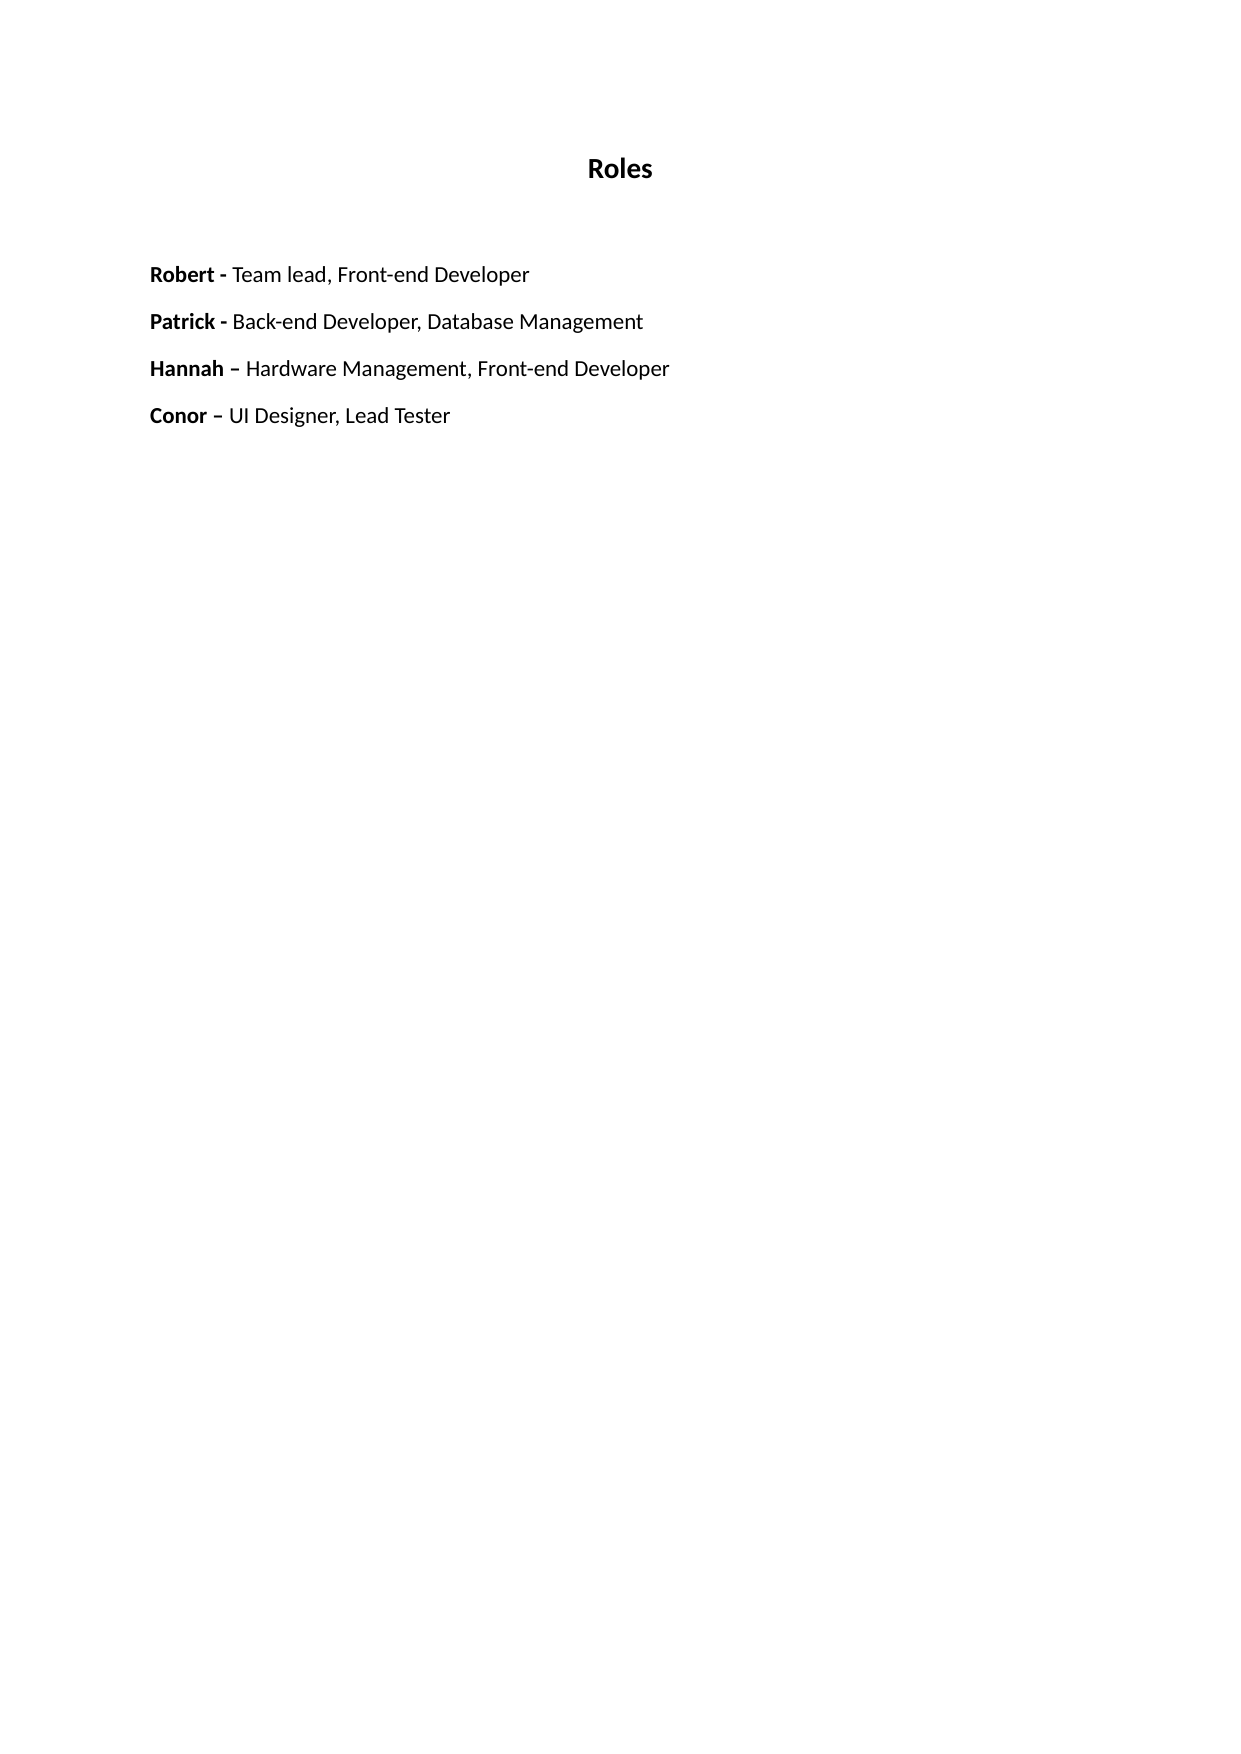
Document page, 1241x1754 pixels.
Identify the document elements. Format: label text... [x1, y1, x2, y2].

text Patrick - Back-end Developer, Database Management [150, 307, 1090, 335]
text Hannah – Hardware Management, Front-end Developer [150, 354, 1090, 382]
text Roles [150, 150, 1090, 186]
text Conor – UI Designer, Lead Tester [150, 401, 1090, 429]
text Robert - Team lead, Front-end Developer [150, 260, 1090, 288]
